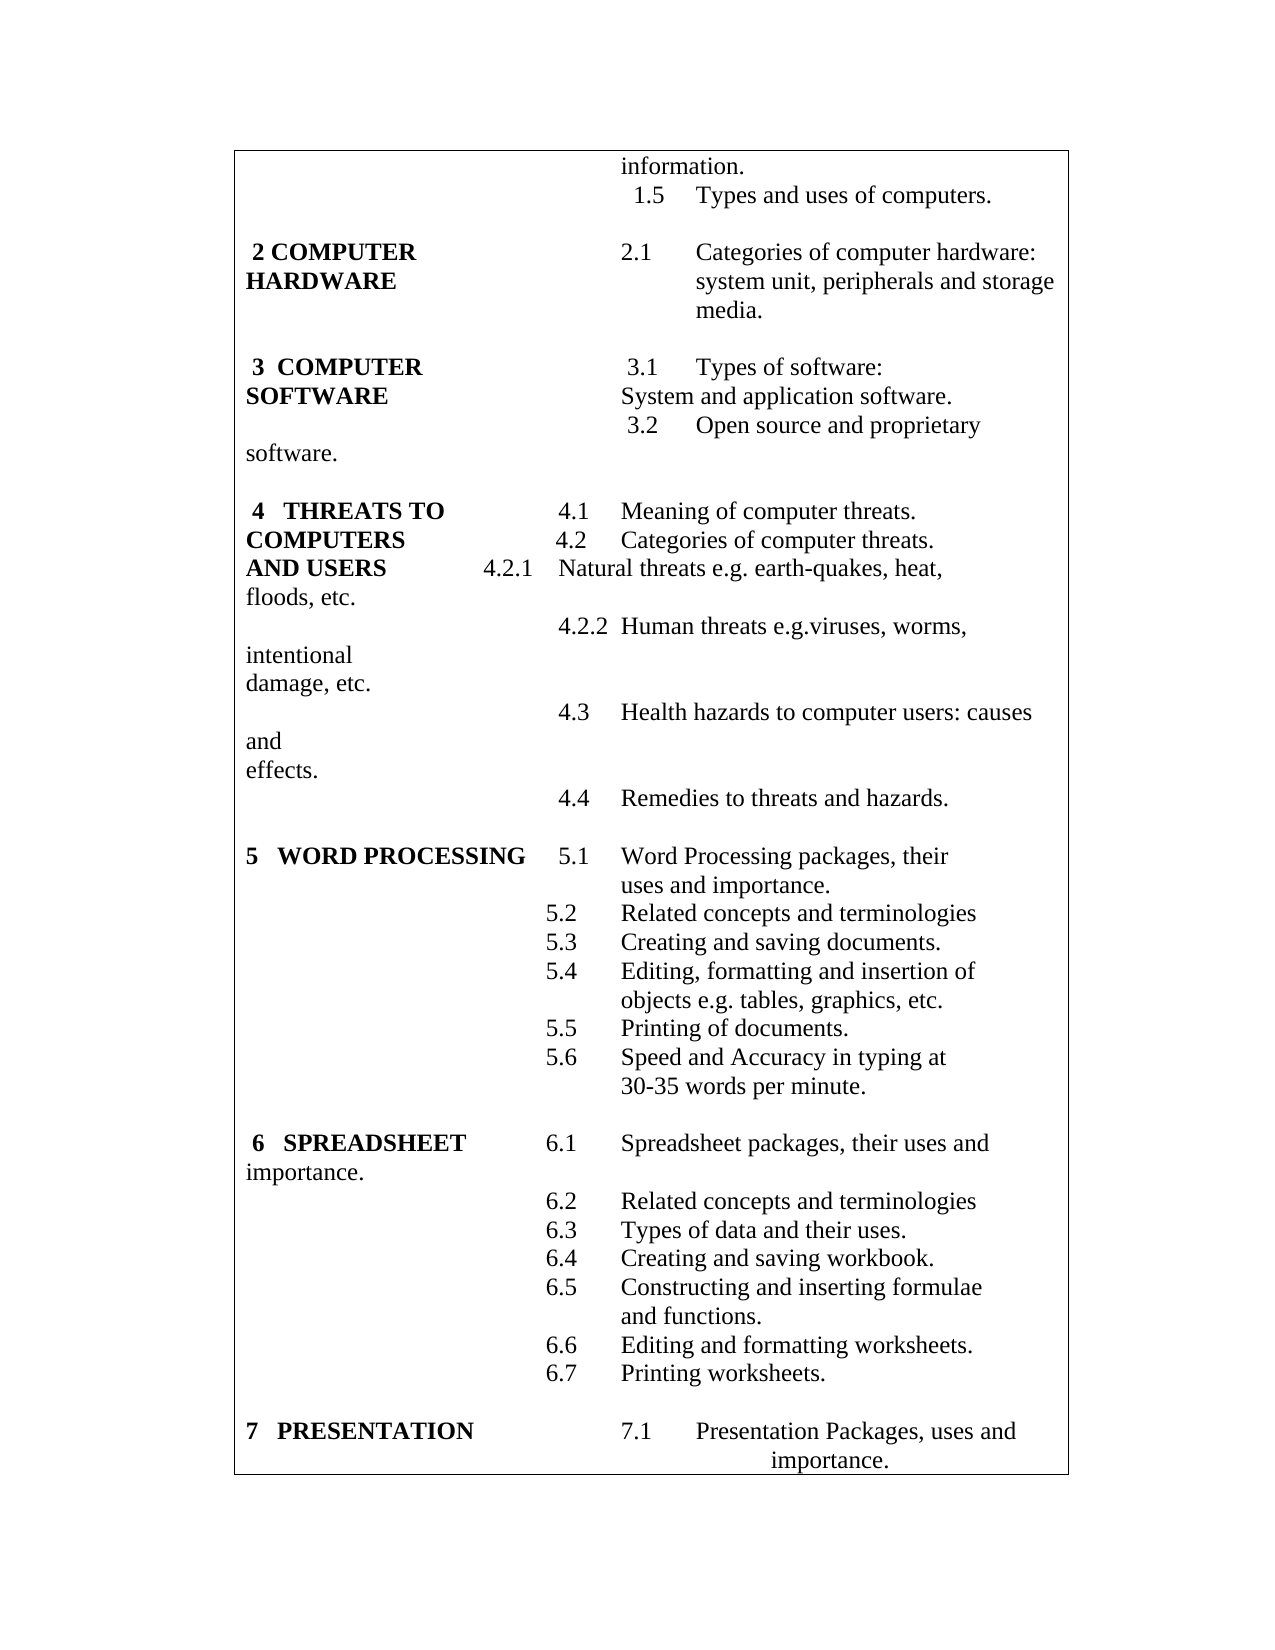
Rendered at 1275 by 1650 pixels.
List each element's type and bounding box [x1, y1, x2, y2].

table_cell [235, 151, 1068, 1473]
